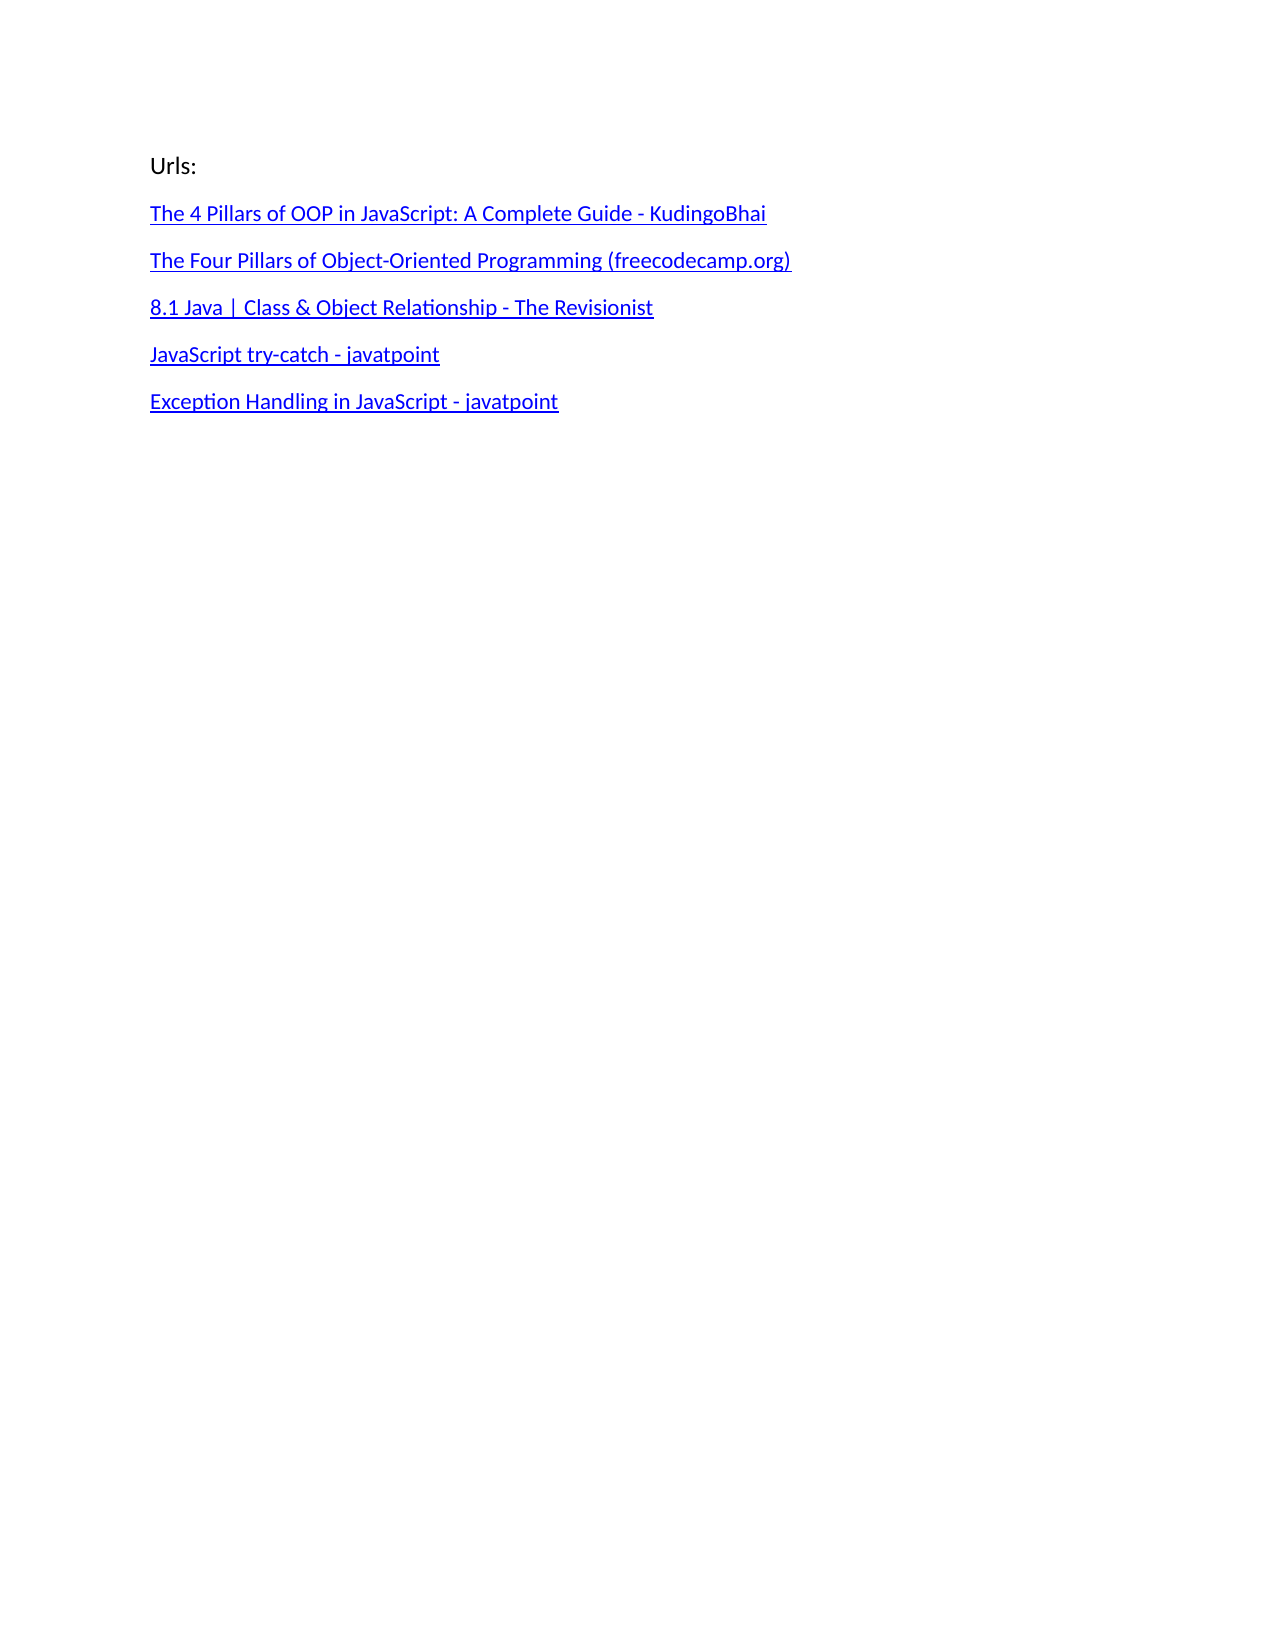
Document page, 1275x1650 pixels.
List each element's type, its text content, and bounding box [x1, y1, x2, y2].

text Urls: [150, 150, 1125, 181]
text 8.1 Java | Class & Object Relationship - The Revisionist [150, 293, 1125, 321]
text JavaScript try-catch - javatpoint [150, 340, 1125, 368]
text The 4 Pillars of OOP in JavaScript: A Complete Guide - KudingoBhai [150, 199, 1125, 228]
text Exception Handling in JavaScript - javatpoint [150, 387, 1125, 415]
text The Four Pillars of Object-Oriented Programming (freecodecamp.org) [150, 246, 1125, 274]
